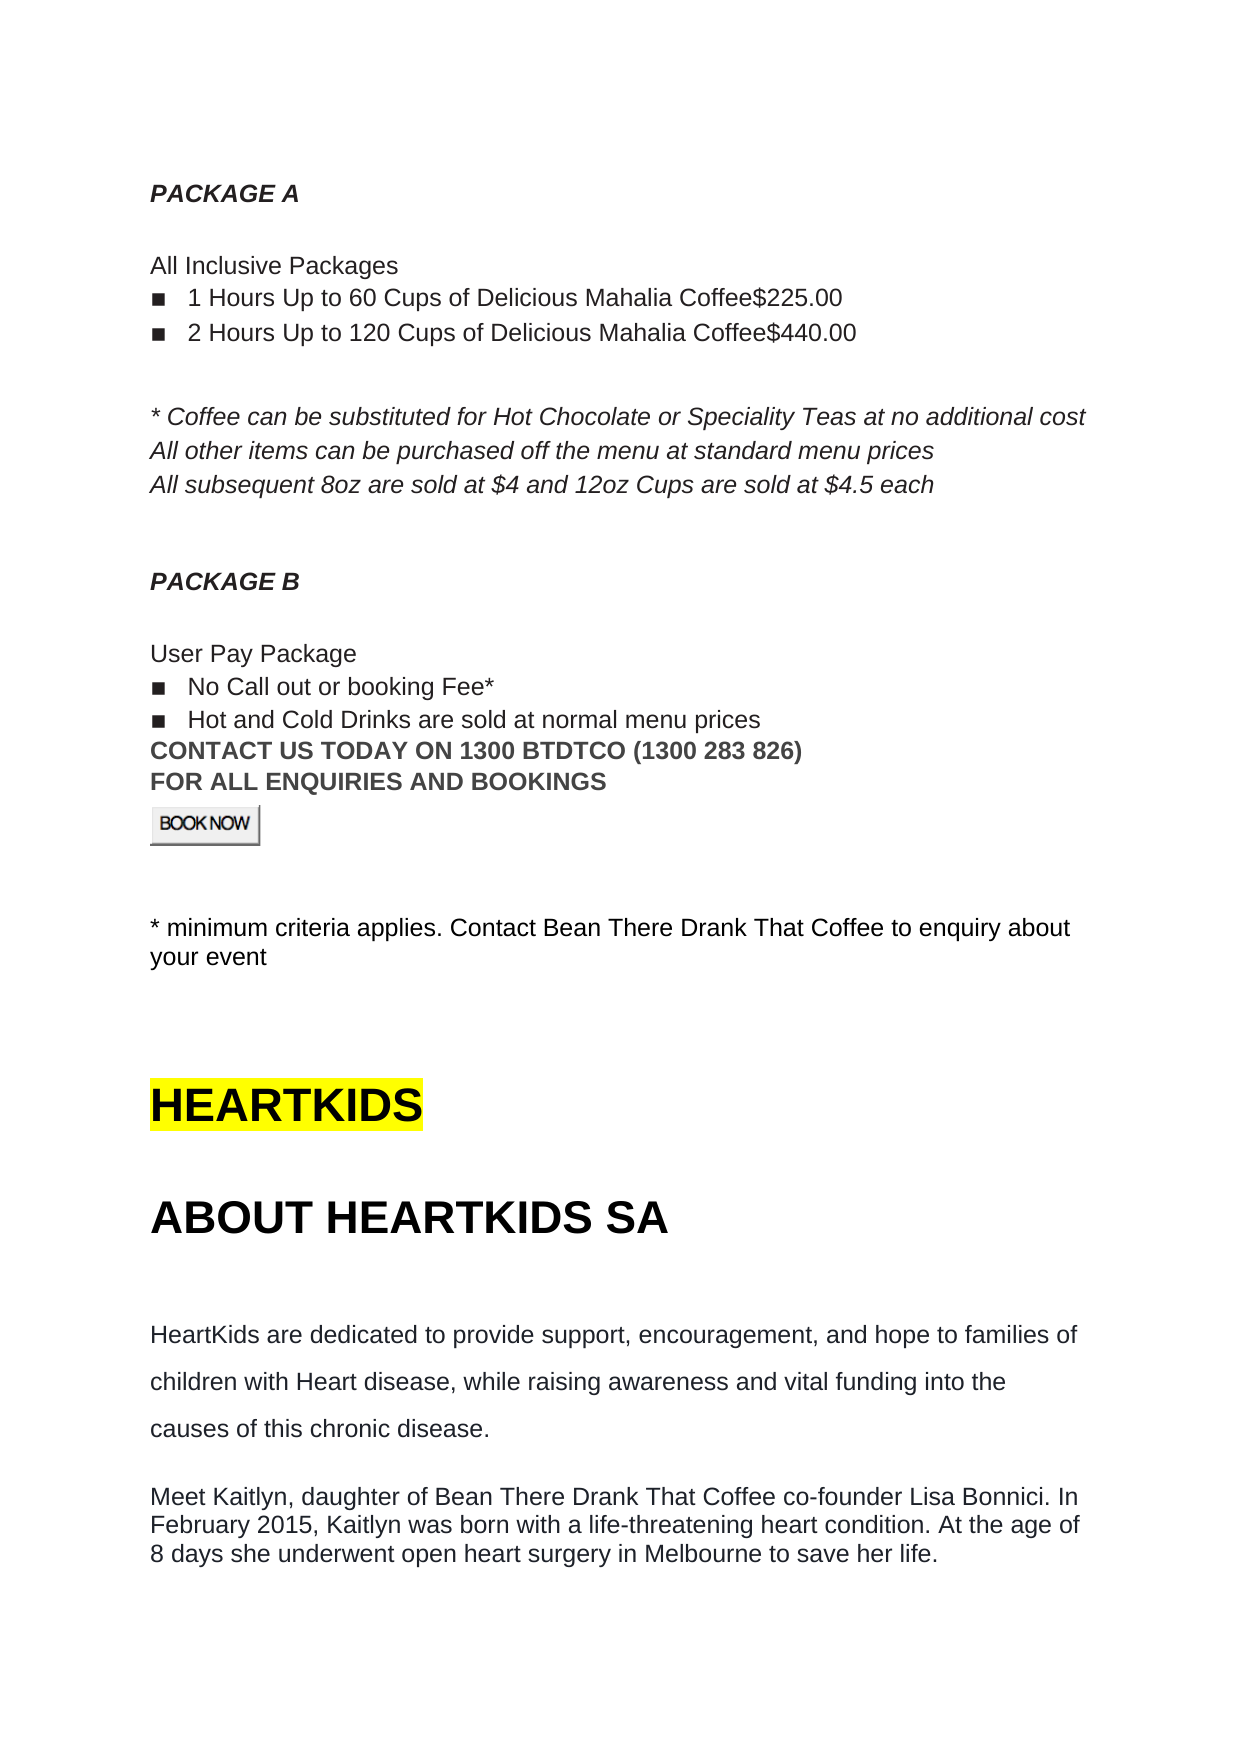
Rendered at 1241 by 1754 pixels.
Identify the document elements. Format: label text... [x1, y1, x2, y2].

list 2 Hours Up to 120 Cups of Delicious Mahalia Coffee$440.00 [150, 314, 1090, 348]
list No Call out or booking Fee* [150, 668, 1090, 702]
subtitle HEARTKIDS [150, 1077, 1090, 1131]
text All Inclusive Packages [150, 233, 1090, 280]
subtitle PACKAGE A [150, 179, 1090, 207]
subtitle ABOUT HEARTKIDS SA [150, 1190, 1090, 1243]
list Hot and Cold Drinks are sold at normal menu prices [150, 702, 1090, 736]
text Meet Kaitlyn, daughter of Bean There Drank That Coffee co-founder Lisa Bonnici. In February 2015, Kaitlyn was born with a life-threatening heart condition. At the age of 8 days she underwent open heart surgery in Melbourne to save her life. [150, 1482, 1090, 1568]
text * Coffee can be substituted for Hot Chocolate or Speciality Teas at no additional cost All other items can be purchased off the menu at standard menu prices All subsequent 8oz are sold at $4 and 12oz Cups are sold at $4.5 each [150, 396, 1090, 499]
list 1 Hours Up to 60 Cups of Delicious Mahalia Coffee$225.00 [150, 280, 1090, 314]
text HeartKids are dedicated to provide support, encouragement, and hope to families of children with Heart disease, while raising awareness and vital funding into the causes of this chronic disease. [150, 1302, 1090, 1442]
text * minimum criteria applies. Contact Bean There Drank That Coffee to enquiry about your event [150, 913, 1090, 971]
text User Pay Package [150, 621, 1090, 668]
subtitle PACKAGE B [150, 567, 1090, 596]
picture [150, 805, 261, 846]
subtitle CONTACT US TODAY ON 1300 BTDTCO (1300 283 826) FOR ALL ENQUIRIES AND BOOKINGS [150, 736, 1090, 796]
